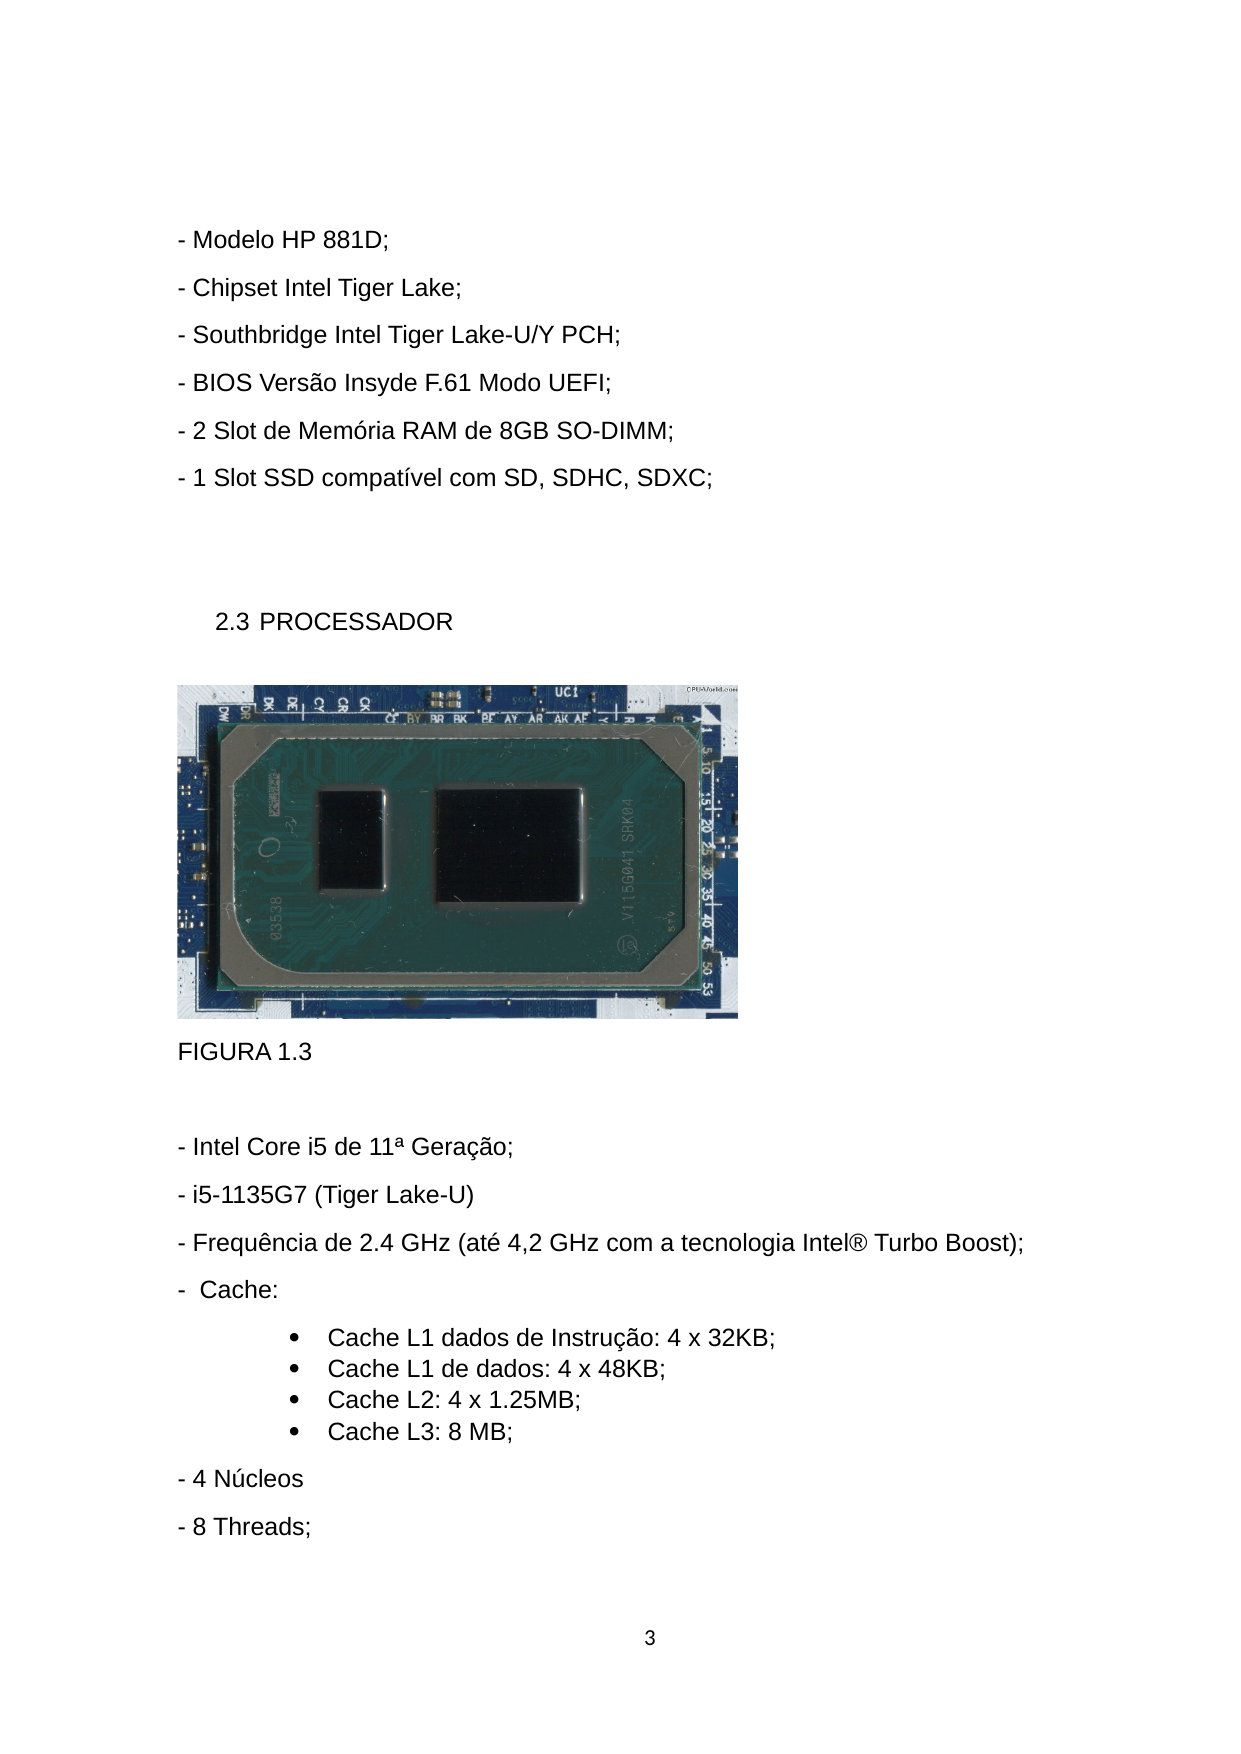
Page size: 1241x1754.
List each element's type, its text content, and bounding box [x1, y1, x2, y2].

text - Frequência de 2.4 GHz (até 4,2 GHz com a tecnologia Intel® Turbo Boost); [177, 1228, 1122, 1257]
text - Cache: [177, 1276, 1122, 1304]
list PROCESSADOR [215, 607, 1122, 635]
list Cache L2: 4 x 1.25MB; [290, 1386, 1122, 1414]
list Cache L1 dados de Instrução: 4 x 32KB; [290, 1323, 1122, 1352]
text - Southbridge Intel Tiger Lake-U/Y PCH; [177, 320, 1122, 349]
text FIGURA 1.3 [177, 1037, 1122, 1066]
text - BIOS Versão Insyde F.61 Modo UEFI; [177, 368, 1122, 397]
text - 4 Núcleos [177, 1464, 1122, 1493]
picture [177, 685, 738, 1019]
text - Intel Core i5 de 11ª Geração; [177, 1132, 1122, 1161]
list Cache L3: 8 MB; [290, 1417, 1122, 1446]
text - Modelo HP 881D; [177, 225, 1122, 254]
text - i5-1135G7 (Tiger Lake-U) [177, 1180, 1122, 1209]
text - 8 Threads; [177, 1512, 1122, 1541]
text - 2 Slot de Memória RAM de 8GB SO-DIMM; [177, 416, 1122, 444]
text - 1 Slot SSD compatível com SD, SDHC, SDXC; [177, 463, 1122, 492]
text - Chipset Intel Tiger Lake; [177, 273, 1122, 301]
list Cache L1 de dados: 4 x 48KB; [290, 1354, 1122, 1383]
